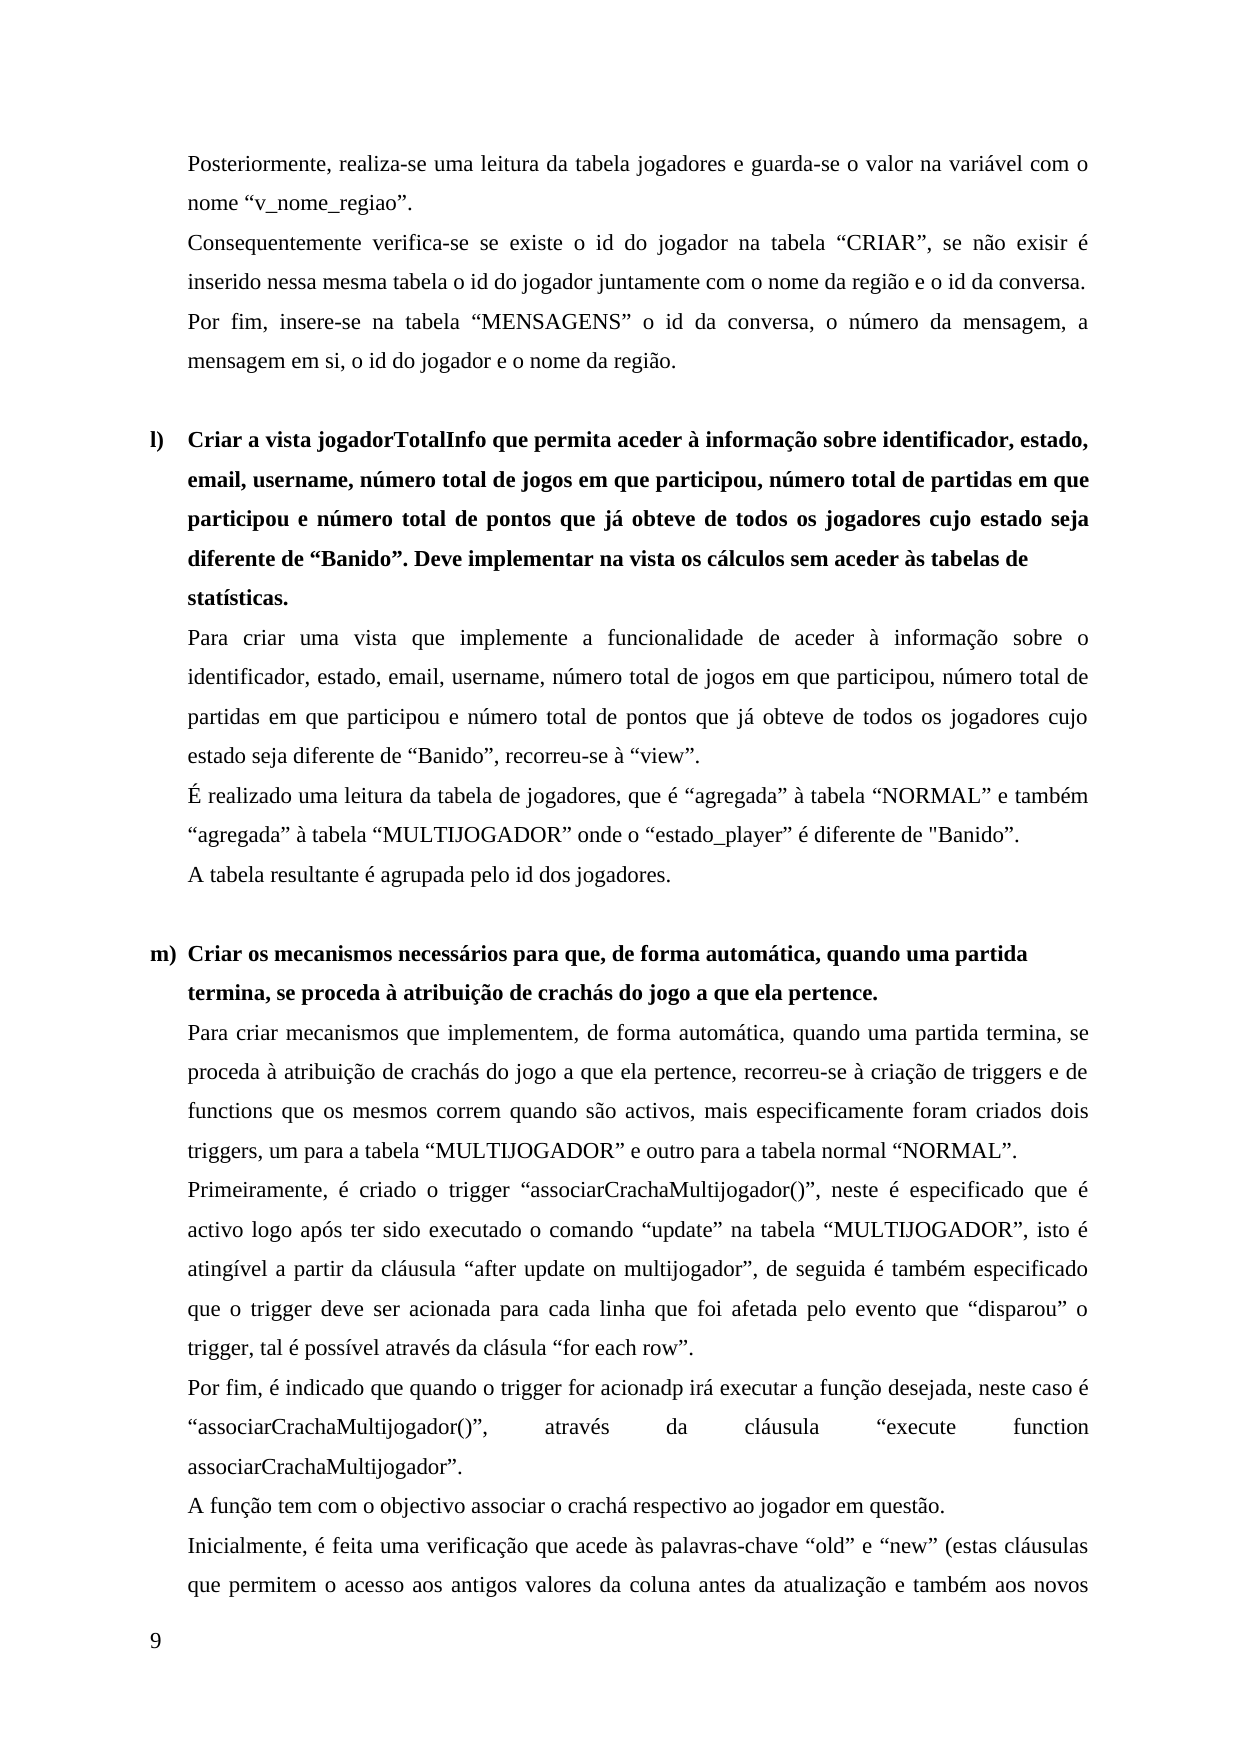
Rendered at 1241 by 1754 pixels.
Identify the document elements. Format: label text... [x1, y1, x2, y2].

list statísticas. [187, 584, 1090, 611]
list Para criar uma vista que implemente a funcionalidade de aceder à informação sobre o identificador, estado, email, username, número total de jogos em que participou, número total de partidas em que participou e número total de pontos que já obteve de todos os jogadores cujo estado seja diferente de “Banido”, recorreu-se à “view”. [187, 624, 1090, 768]
text Posteriormente, realiza-se uma leitura da tabela jogadores e guarda-se o valor na variável com o nome “v_nome_regiao”. [187, 150, 1090, 216]
text A tabela resultante é agrupada pelo id dos jogadores. [187, 861, 1090, 887]
text Primeiramente, é criado o trigger “associarCrachaMultijogador()”, neste é especificado que é activo logo após ter sido executado o comando “update” na tabela “MULTIJOGADOR”, isto é atingível a partir da cláusula “after update on multijogador”, de seguida é também especificado que o trigger deve ser acionada para cada linha que foi afetada pelo evento que “disparou” o trigger, tal é possível através da clásula “for each row”. [187, 1176, 1090, 1361]
text A função tem com o objectivo associar o crachá respectivo ao jogador em questão. [187, 1492, 1090, 1519]
list Criar a vista jogadorTotalInfo que permita aceder à informação sobre identificador, estado, email, username, número total de jogos em que participou, número total de partidas em que participou e número total de pontos que já obteve de todos os jogadores cujo estado seja diferente de “Banido”. Deve implementar na vista os cálculos sem aceder às tabelas de [150, 426, 1090, 571]
list termina, se proceda à atribuição de crachás do jogo a que ela pertence. [187, 979, 1090, 1005]
text É realizado uma leitura da tabela de jogadores, que é “agregada” à tabela “NORMAL” e também “agregada” à tabela “MULTIJOGADOR” onde o “estado_player” é diferente de "Banido”. [187, 782, 1090, 847]
text Por fim, é indicado que quando o trigger for acionadp irá executar a função desejada, neste caso é “associarCrachaMultijogador()”, através da cláusula “execute function associarCrachaMultijogador”. [187, 1374, 1090, 1479]
text Para criar mecanismos que implementem, de forma automática, quando uma partida termina, se proceda à atribuição de crachás do jogo a que ela pertence, recorreu-se à criação de triggers e de functions que os mesmos correm quando são activos, mais especificamente foram criados dois triggers, um para a tabela “MULTIJOGADOR” e outro para a tabela normal “NORMAL”. [187, 1018, 1090, 1163]
list Criar os mecanismos necessários para que, de forma automática, quando uma partida [150, 939, 1090, 966]
text Consequentemente verifica-se se existe o id do jogador na tabela “CRIAR”, se não exisir é inserido nessa mesma tabela o id do jogador juntamente com o nome da região e o id da conversa. [187, 229, 1090, 295]
text Por fim, insere-se na tabela “MENSAGENS” o id da conversa, o número da mensagem, a mensagem em si, o id do jogador e o nome da região. [187, 308, 1090, 374]
